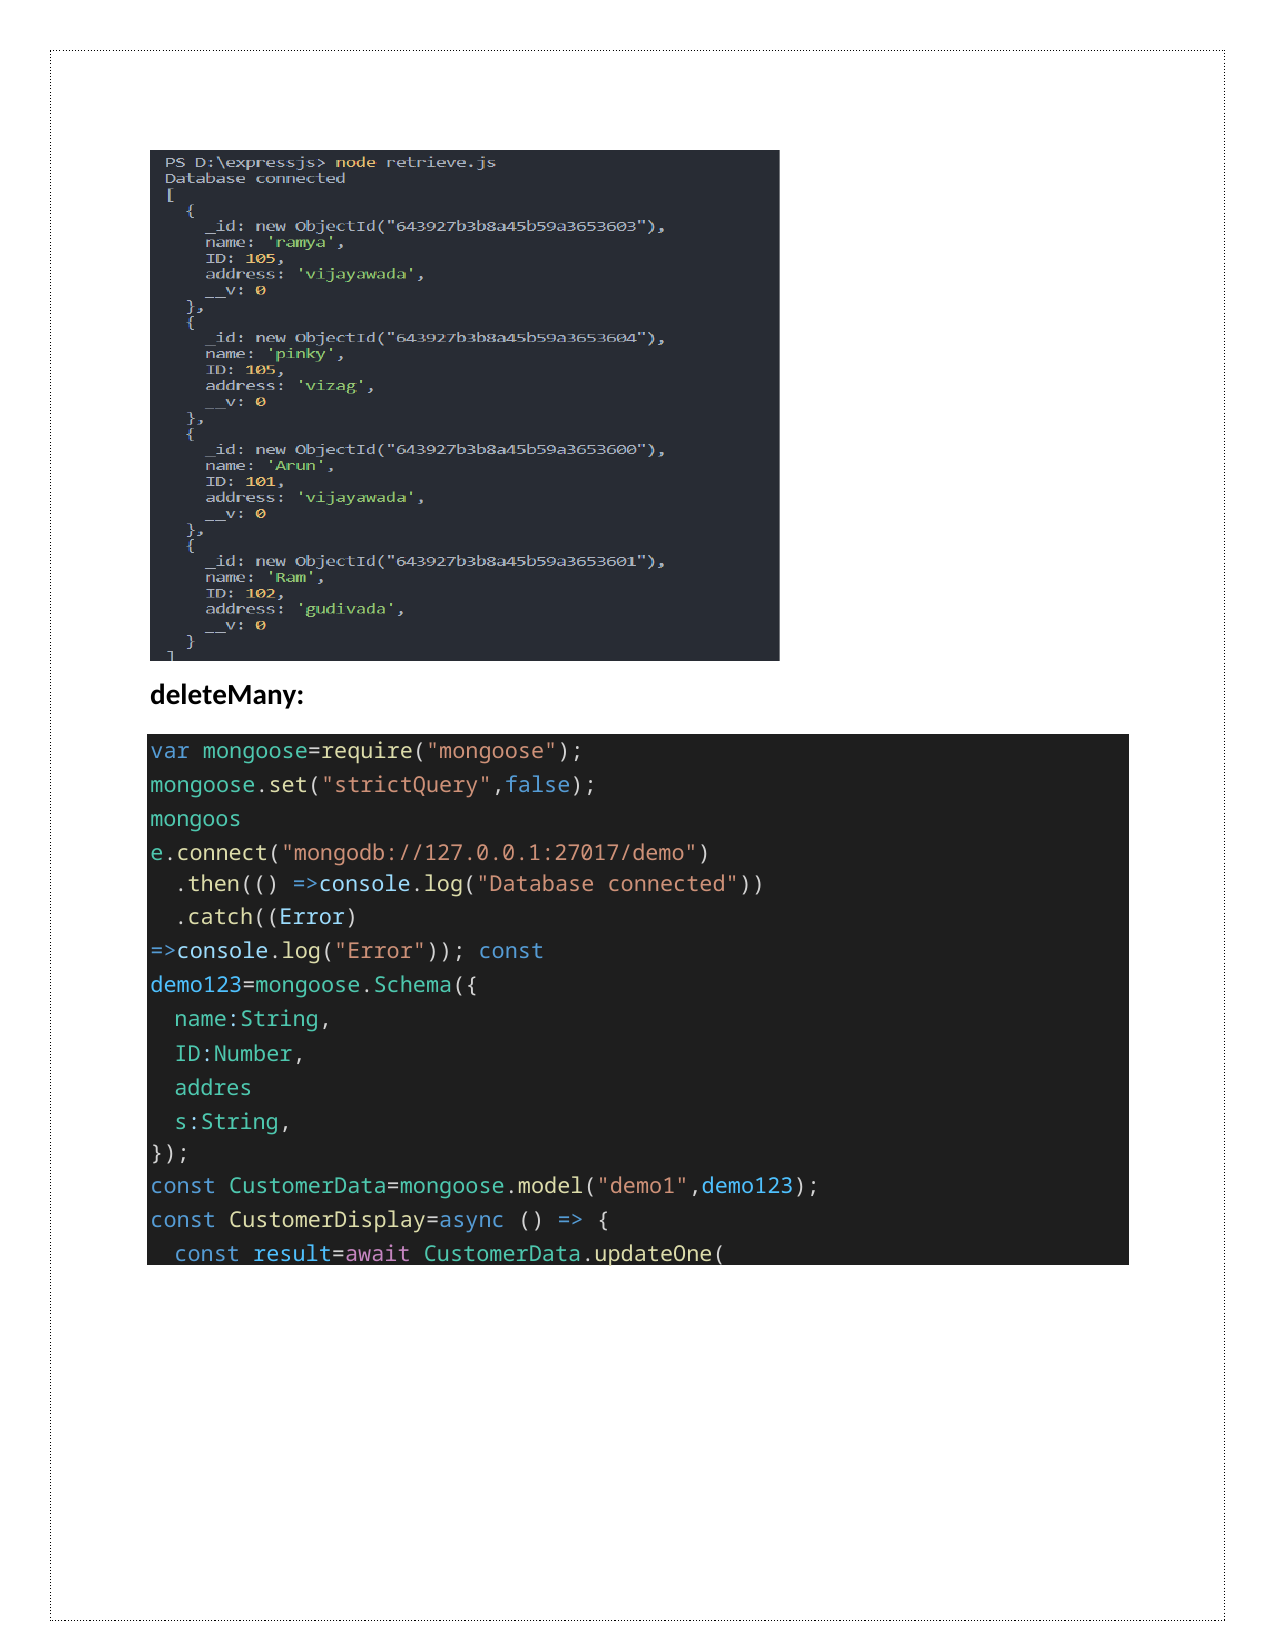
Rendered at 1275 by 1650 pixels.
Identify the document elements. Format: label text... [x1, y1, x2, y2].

picture [150, 150, 780, 661]
subtitle deleteMany: [150, 676, 1171, 712]
